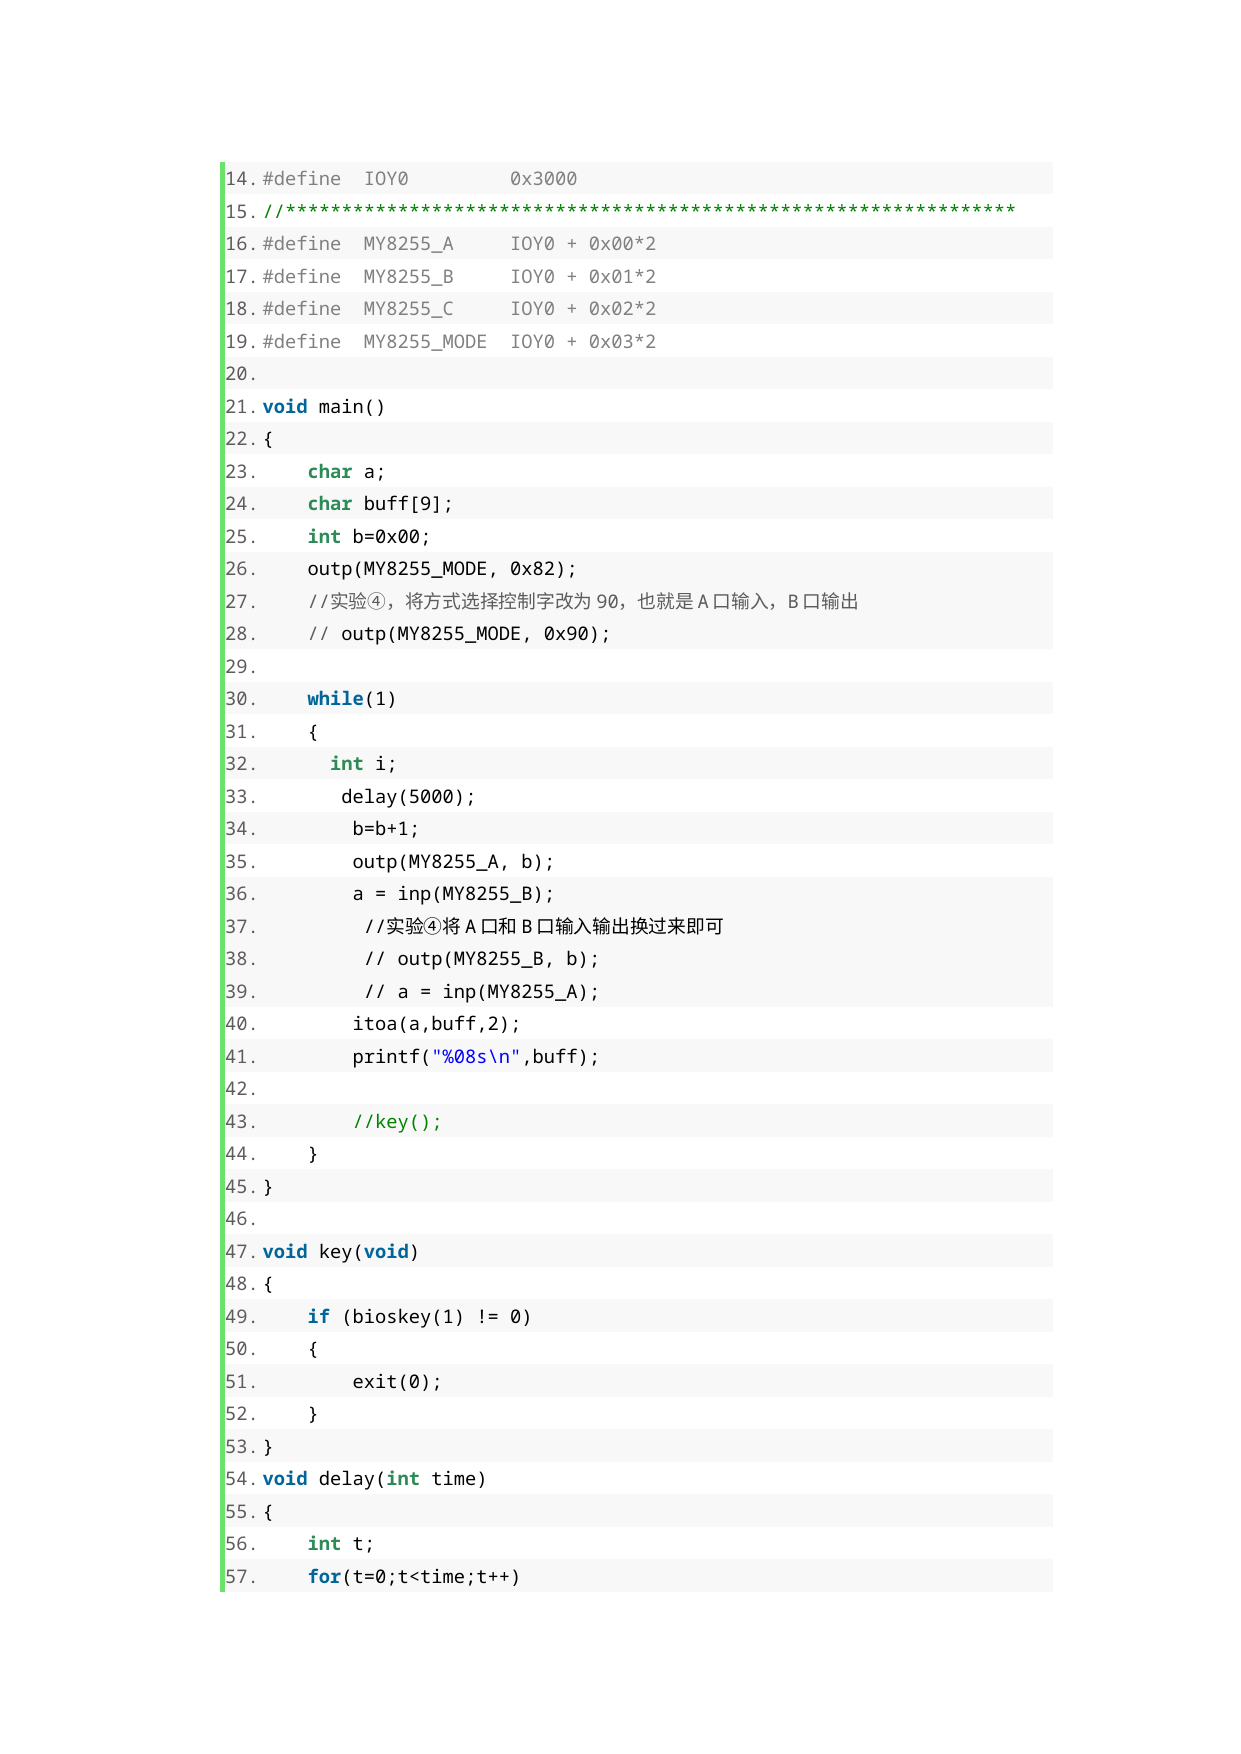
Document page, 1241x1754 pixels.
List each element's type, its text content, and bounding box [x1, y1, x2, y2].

list int t; [225, 1527, 1053, 1559]
list int i; [225, 747, 1053, 779]
list char a; [225, 454, 1053, 487]
list } [225, 1137, 1053, 1169]
list { [225, 1267, 1053, 1299]
list { [225, 422, 1053, 454]
list exit(0); [225, 1364, 1053, 1397]
list int b=0x00; [225, 519, 1053, 552]
list { [225, 1332, 1053, 1364]
list } [225, 1429, 1053, 1462]
list itoa(a,buff,2); [225, 1007, 1053, 1039]
list void main() [225, 389, 1053, 422]
list if (bioskey(1) != 0) [225, 1299, 1053, 1332]
list { [225, 1494, 1053, 1527]
list for(t=0;t<time;t++) [225, 1559, 1053, 1592]
list void delay(int time) [225, 1462, 1053, 1494]
list //实验④将A口和B口输入输出换过来即可 [225, 909, 1053, 942]
list //key(); [225, 1104, 1053, 1137]
list outp(MY8255_A, b); [225, 844, 1053, 877]
list // outp(MY8255_B, b); [225, 942, 1053, 974]
list #define MY8255_MODE IOY0 + 0x03*2 [225, 324, 1053, 357]
list outp(MY8255_MODE, 0x82); [225, 552, 1053, 584]
list } [225, 1169, 1053, 1202]
list // a = inp(MY8255_A); [225, 974, 1053, 1007]
list //实验④，将方式选择控制字改为90，也就是A口输入，B口输出 [225, 584, 1053, 617]
list //***************************************************************** [225, 194, 1053, 227]
list } [225, 1397, 1053, 1429]
list { [225, 714, 1053, 747]
list printf("%08s\n",buff); [225, 1039, 1053, 1072]
list #define MY8255_B IOY0 + 0x01*2 [225, 259, 1053, 292]
list delay(5000); [225, 779, 1053, 812]
list b=b+1; [225, 812, 1053, 844]
list // outp(MY8255_MODE, 0x90); [225, 617, 1053, 649]
list #define MY8255_C IOY0 + 0x02*2 [225, 292, 1053, 324]
list #define MY8255_A IOY0 + 0x00*2 [225, 227, 1053, 259]
list a = inp(MY8255_B); [225, 877, 1053, 909]
list char buff[9]; [225, 487, 1053, 519]
list void key(void) [225, 1234, 1053, 1267]
list while(1) [225, 682, 1053, 714]
list #define IOY0 0x3000 [225, 162, 1053, 194]
